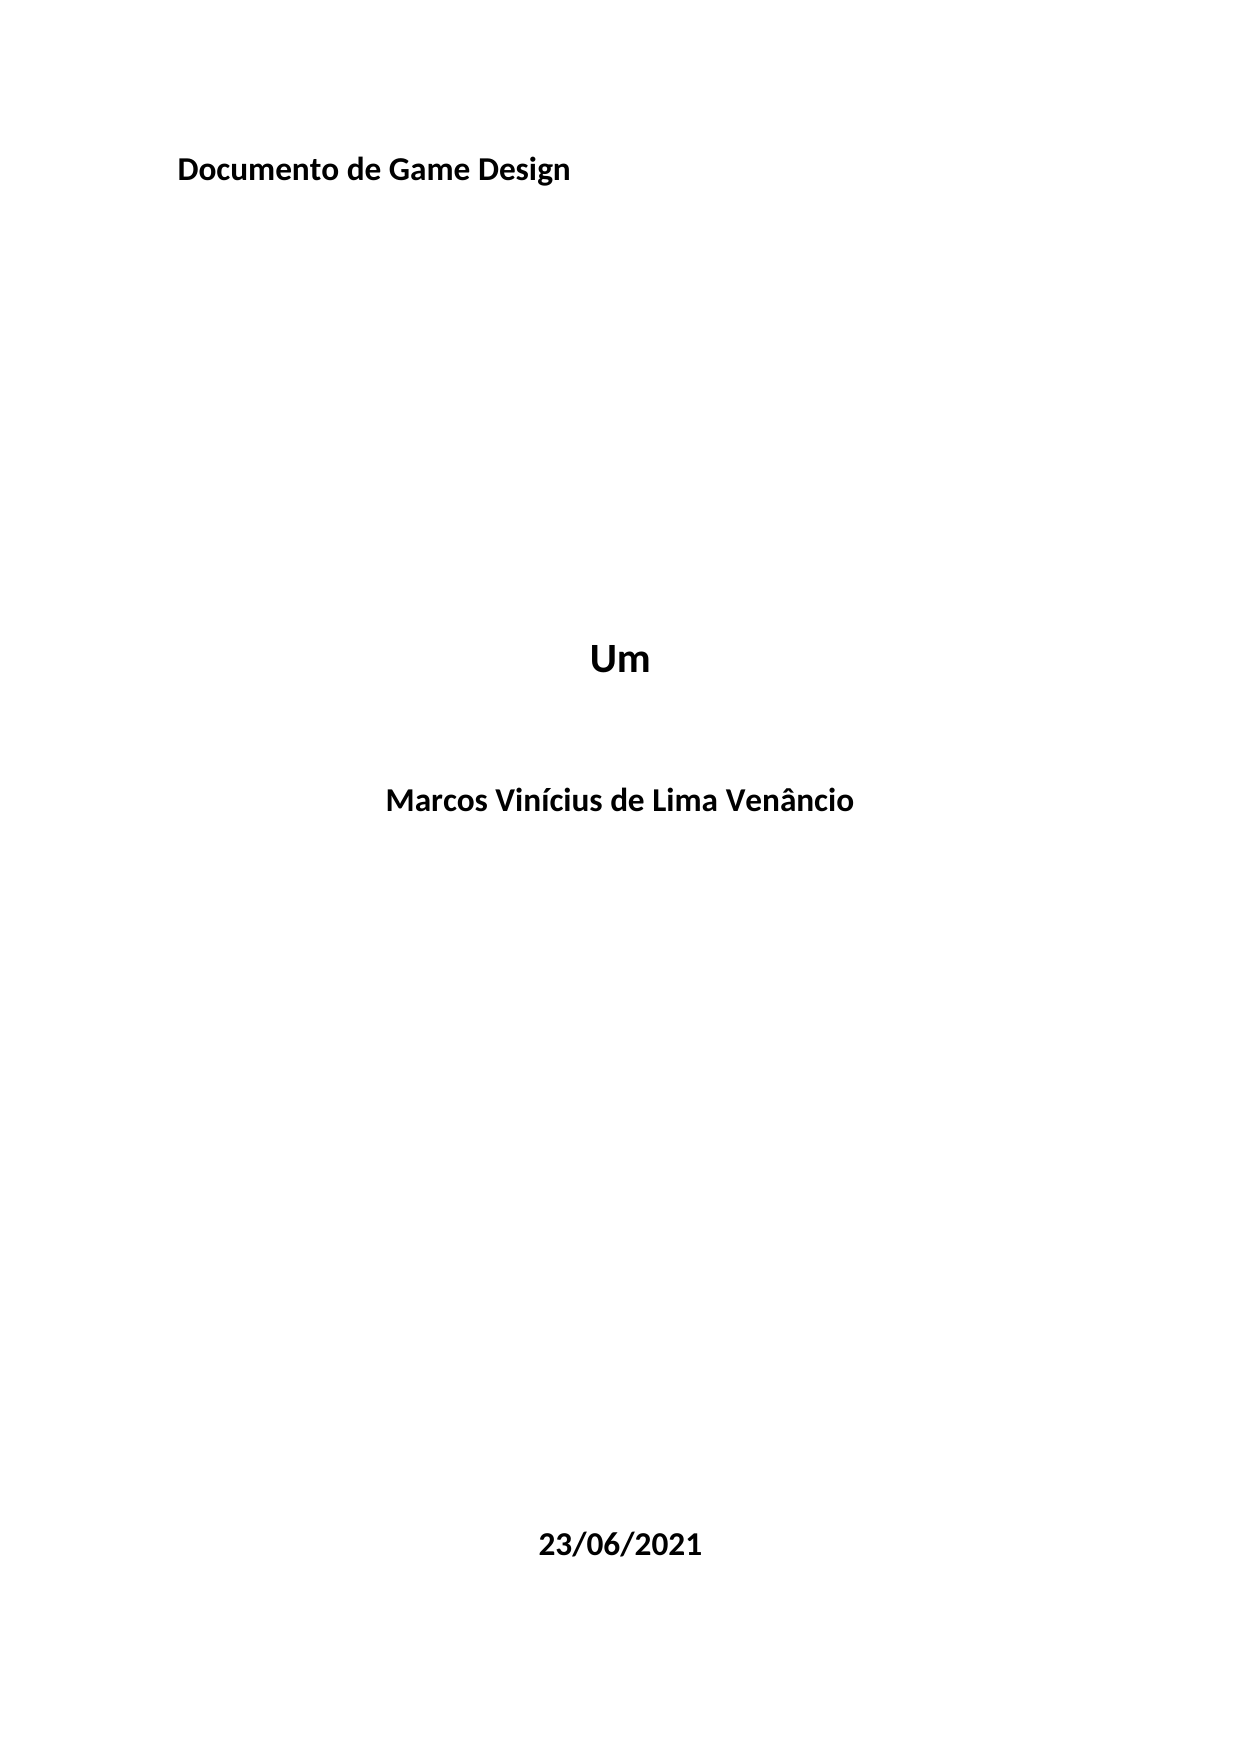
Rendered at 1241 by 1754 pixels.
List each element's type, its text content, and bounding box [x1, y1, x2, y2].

text 23/06/2021 [177, 1523, 1063, 1564]
text Um [177, 632, 1063, 683]
text Documento de Game Design [177, 148, 1063, 188]
text Marcos Vinícius de Lima Venâncio [177, 779, 1063, 820]
